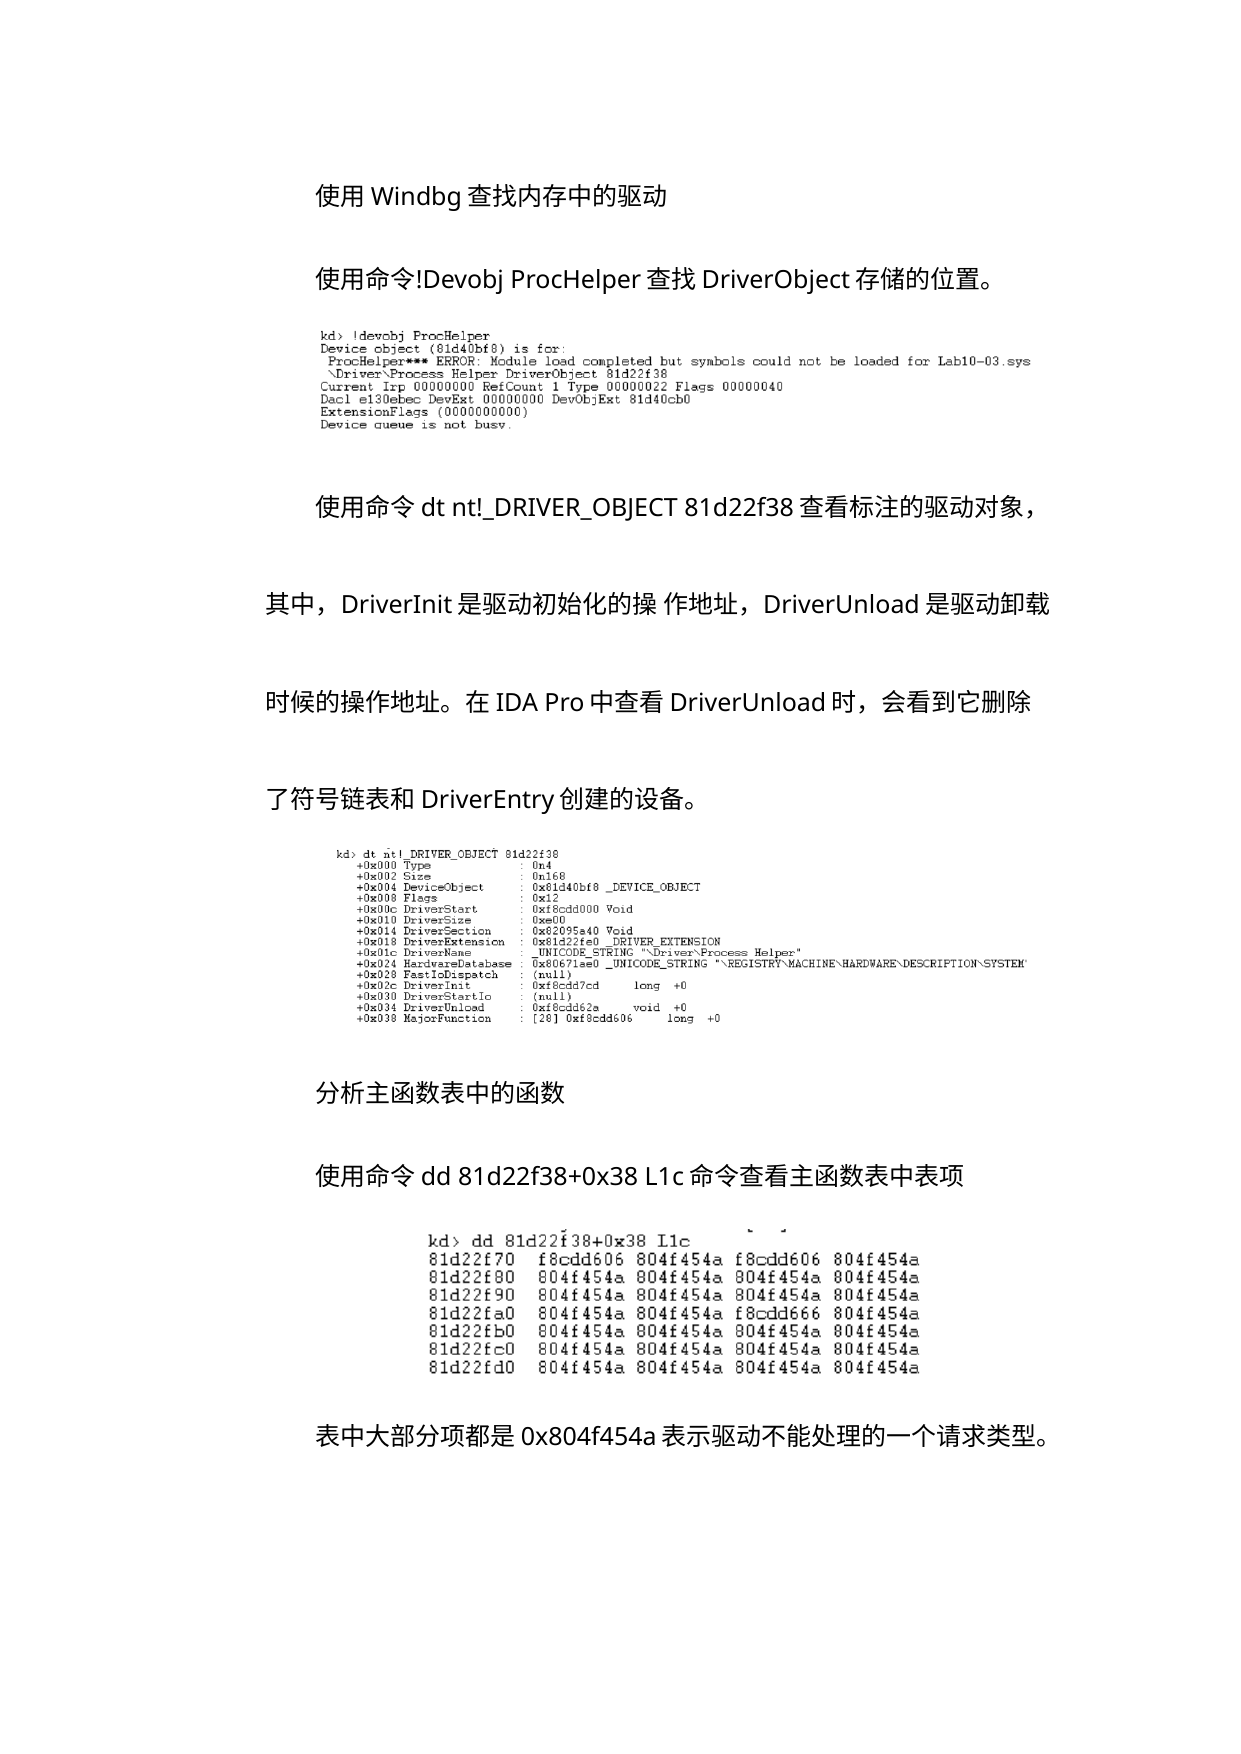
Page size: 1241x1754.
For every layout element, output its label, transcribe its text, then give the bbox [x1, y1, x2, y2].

picture [335, 848, 1027, 1025]
list 分析主函数表中的函数 [266, 1059, 1053, 1124]
list 使用命令!Devobj ProcHelper查找DriverObject存储的位置。 [266, 245, 1053, 310]
picture [425, 1225, 938, 1375]
list 使用命令dd 81d22f38+0x38 L1c命令查看主函数表中表项 [266, 1142, 1053, 1207]
picture [319, 328, 1043, 429]
list 表中大部分项都是0x804f454a表示驱动不能处理的一个请求类型。 [266, 1402, 1053, 1467]
list 使用Windbg查找内存中的驱动 [266, 162, 1053, 227]
list 使用命令dt nt!_DRIVER_OBJECT 81d22f38查看标注的驱动对象，其中，DriverInit是驱动初始化的操 作地址，DriverUnload是驱动卸载时候的操作地址。在IDA Pro中查看DriverUnload时，会看到它删除了符号链表和DriverEntry创建的设备。 [266, 473, 1053, 831]
